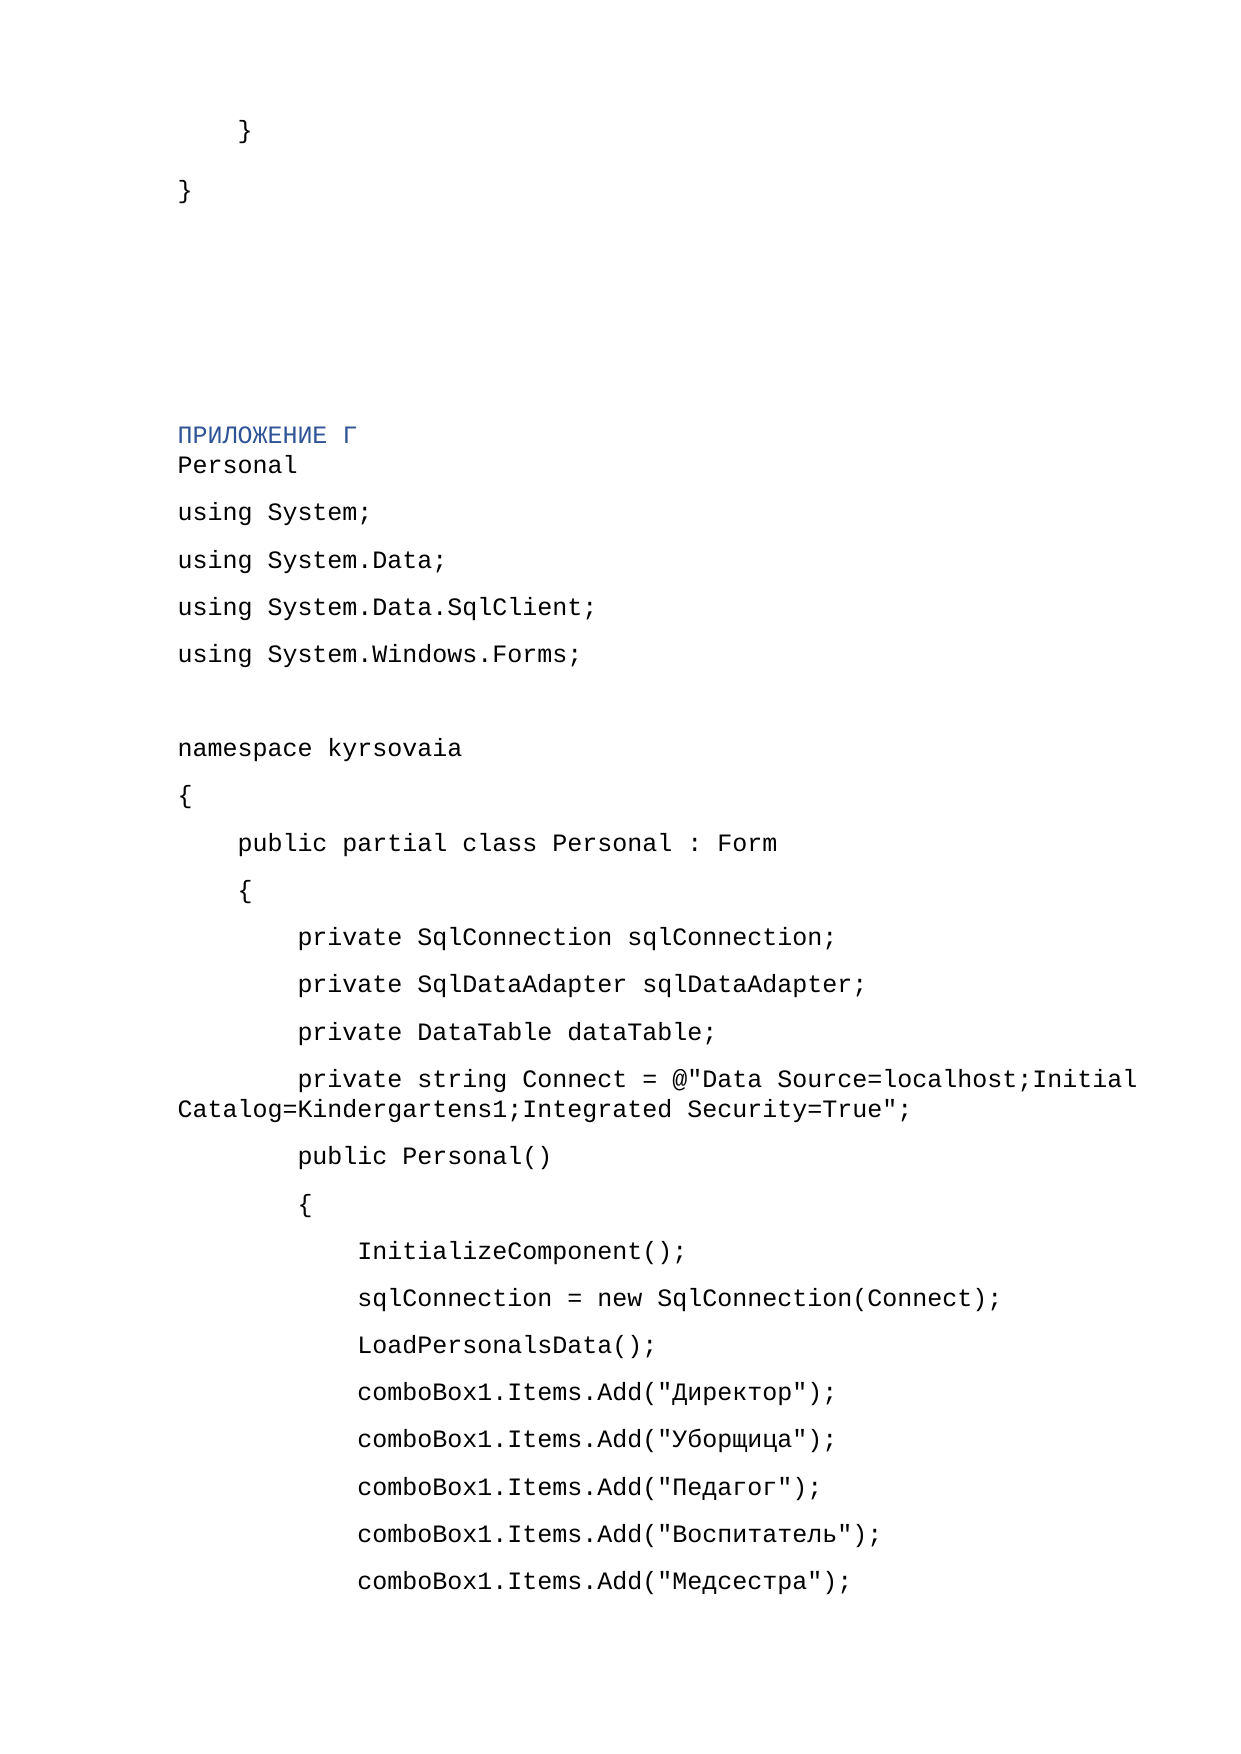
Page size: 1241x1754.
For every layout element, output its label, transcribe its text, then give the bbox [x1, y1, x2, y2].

text private string Connect = @"Data Source=localhost;Initial Catalog=Kindergartens1;Integrated Security=True"; [177, 1066, 1152, 1125]
text Personal [177, 453, 1152, 481]
text { [177, 783, 1152, 811]
text using System; [177, 500, 1152, 528]
text public partial class Personal : Form [177, 830, 1152, 859]
text LoadPersonalsData(); [177, 1333, 1152, 1361]
text comboBox1.Items.Add("Воспитатель"); [177, 1521, 1152, 1550]
text private SqlDataAdapter sqlDataAdapter; [177, 972, 1152, 1000]
text using System.Data; [177, 547, 1152, 576]
text namespace kyrsovaia [177, 736, 1152, 764]
text { [177, 877, 1152, 906]
text using System.Windows.Forms; [177, 642, 1152, 670]
text using System.Data.SqlClient; [177, 594, 1152, 623]
text comboBox1.Items.Add("Директор"); [177, 1380, 1152, 1408]
text comboBox1.Items.Add("Медсестра"); [177, 1569, 1152, 1597]
text InitializeComponent(); [177, 1238, 1152, 1267]
text } [177, 177, 1152, 206]
subtitle ПРИЛОЖЕНИЕ Г [177, 422, 1152, 451]
text private DataTable dataTable; [177, 1019, 1152, 1047]
text { [177, 1191, 1152, 1219]
text private SqlConnection sqlConnection; [177, 925, 1152, 953]
text public Personal() [177, 1144, 1152, 1172]
text comboBox1.Items.Add("Уборщица"); [177, 1427, 1152, 1455]
text sqlConnection = new SqlConnection(Connect); [177, 1286, 1152, 1314]
text comboBox1.Items.Add("Педагог"); [177, 1474, 1152, 1503]
text } [177, 118, 1152, 146]
